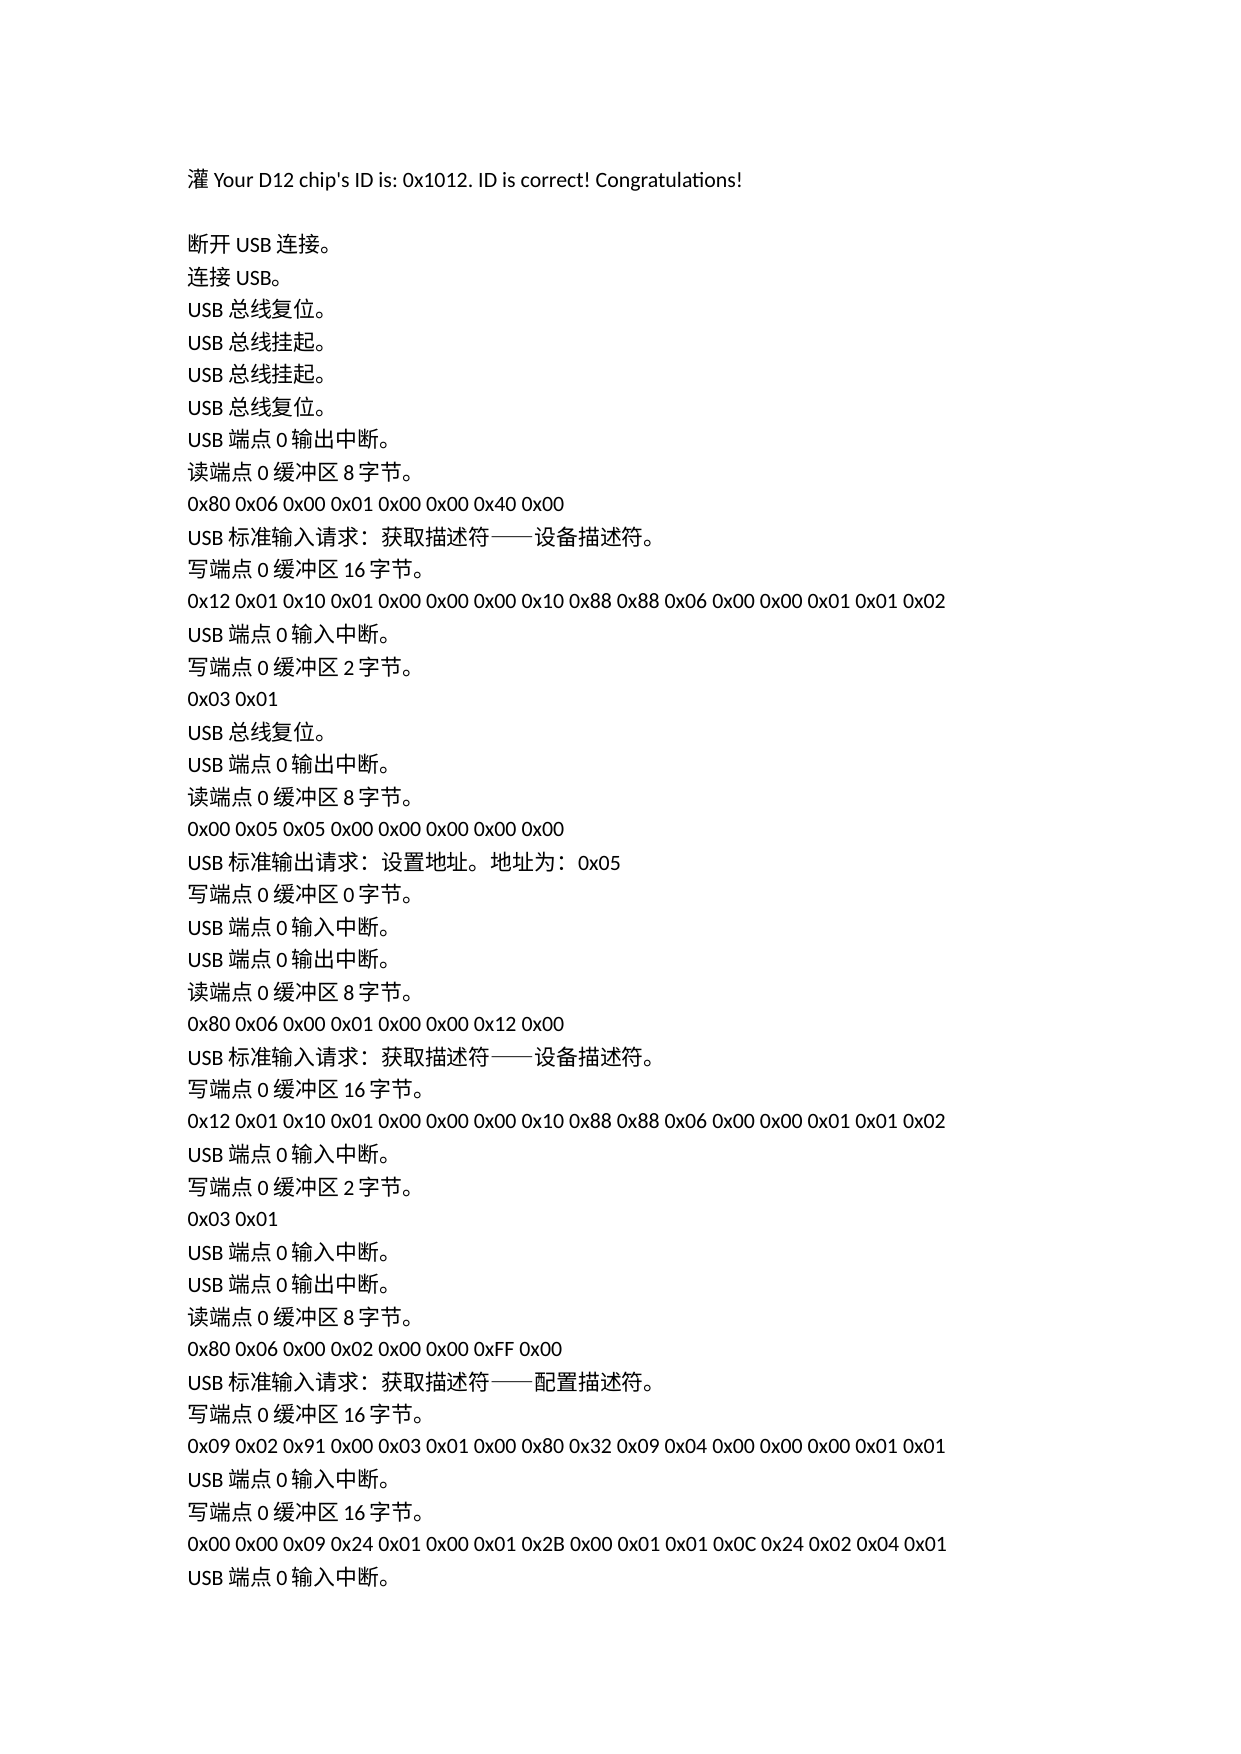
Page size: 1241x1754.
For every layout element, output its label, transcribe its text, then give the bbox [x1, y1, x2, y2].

text 0x12 0x01 0x10 0x01 0x00 0x00 0x00 0x10 0x88 0x88 0x06 0x00 0x00 0x01 0x01 0x02 [187, 584, 1053, 617]
text USB总线挂起。 [187, 357, 1053, 389]
text USB端点0输出中断。 [187, 422, 1053, 454]
text 写端点0缓冲区0字节。 [187, 877, 1053, 909]
text 写端点0缓冲区2字节。 [187, 1169, 1053, 1202]
text USB端点0输入中断。 [187, 1137, 1053, 1169]
text USB端点0输入中断。 [187, 1462, 1053, 1494]
text USB端点0输入中断。 [187, 617, 1053, 649]
text 读端点0缓冲区8字节。 [187, 454, 1053, 487]
text 写端点0缓冲区2字节。 [187, 649, 1053, 682]
text 0x00 0x00 0x09 0x24 0x01 0x00 0x01 0x2B 0x00 0x01 0x01 0x0C 0x24 0x02 0x04 0x01 [187, 1527, 1053, 1559]
text 写端点0缓冲区16字节。 [187, 1397, 1053, 1429]
text 0x80 0x06 0x00 0x01 0x00 0x00 0x12 0x00 [187, 1007, 1053, 1039]
text USB总线复位。 [187, 389, 1053, 422]
text 0x00 0x05 0x05 0x00 0x00 0x00 0x00 0x00 [187, 812, 1053, 844]
text 读端点0缓冲区8字节。 [187, 779, 1053, 812]
text 0x09 0x02 0x91 0x00 0x03 0x01 0x00 0x80 0x32 0x09 0x04 0x00 0x00 0x00 0x01 0x01 [187, 1429, 1053, 1462]
text 0x80 0x06 0x00 0x01 0x00 0x00 0x40 0x00 [187, 487, 1053, 519]
text 断开USB连接。 [187, 227, 1053, 259]
text USB端点0输出中断。 [187, 1267, 1053, 1299]
text USB端点0输出中断。 [187, 747, 1053, 779]
text 0x80 0x06 0x00 0x02 0x00 0x00 0xFF 0x00 [187, 1332, 1053, 1364]
text 写端点0缓冲区16字节。 [187, 1494, 1053, 1527]
text USB标准输入请求：获取描述符——配置描述符。 [187, 1364, 1053, 1397]
text 连接USB。 [187, 259, 1053, 292]
text USB标准输入请求：获取描述符——设备描述符。 [187, 1039, 1053, 1072]
text 写端点0缓冲区16字节。 [187, 552, 1053, 584]
text USB标准输出请求：设置地址。地址为：0x05 [187, 844, 1053, 877]
text USB端点0输入中断。 [187, 1559, 1053, 1592]
text USB端点0输入中断。 [187, 909, 1053, 942]
text USB端点0输出中断。 [187, 942, 1053, 974]
text USB标准输入请求：获取描述符——设备描述符。 [187, 519, 1053, 552]
text 写端点0缓冲区16字节。 [187, 1072, 1053, 1104]
text USB端点0输入中断。 [187, 1234, 1053, 1267]
text USB总线复位。 [187, 292, 1053, 324]
text 读端点0缓冲区8字节。 [187, 974, 1053, 1007]
text USB总线复位。 [187, 714, 1053, 747]
text 0x12 0x01 0x10 0x01 0x00 0x00 0x00 0x10 0x88 0x88 0x06 0x00 0x00 0x01 0x01 0x02 [187, 1104, 1053, 1137]
text 0x03 0x01 [187, 682, 1053, 714]
text 0x03 0x01 [187, 1202, 1053, 1234]
text 灌Your D12 chip's ID is: 0x1012. ID is correct! Congratulations! [187, 162, 1053, 194]
text 读端点0缓冲区8字节。 [187, 1299, 1053, 1332]
text USB总线挂起。 [187, 324, 1053, 357]
